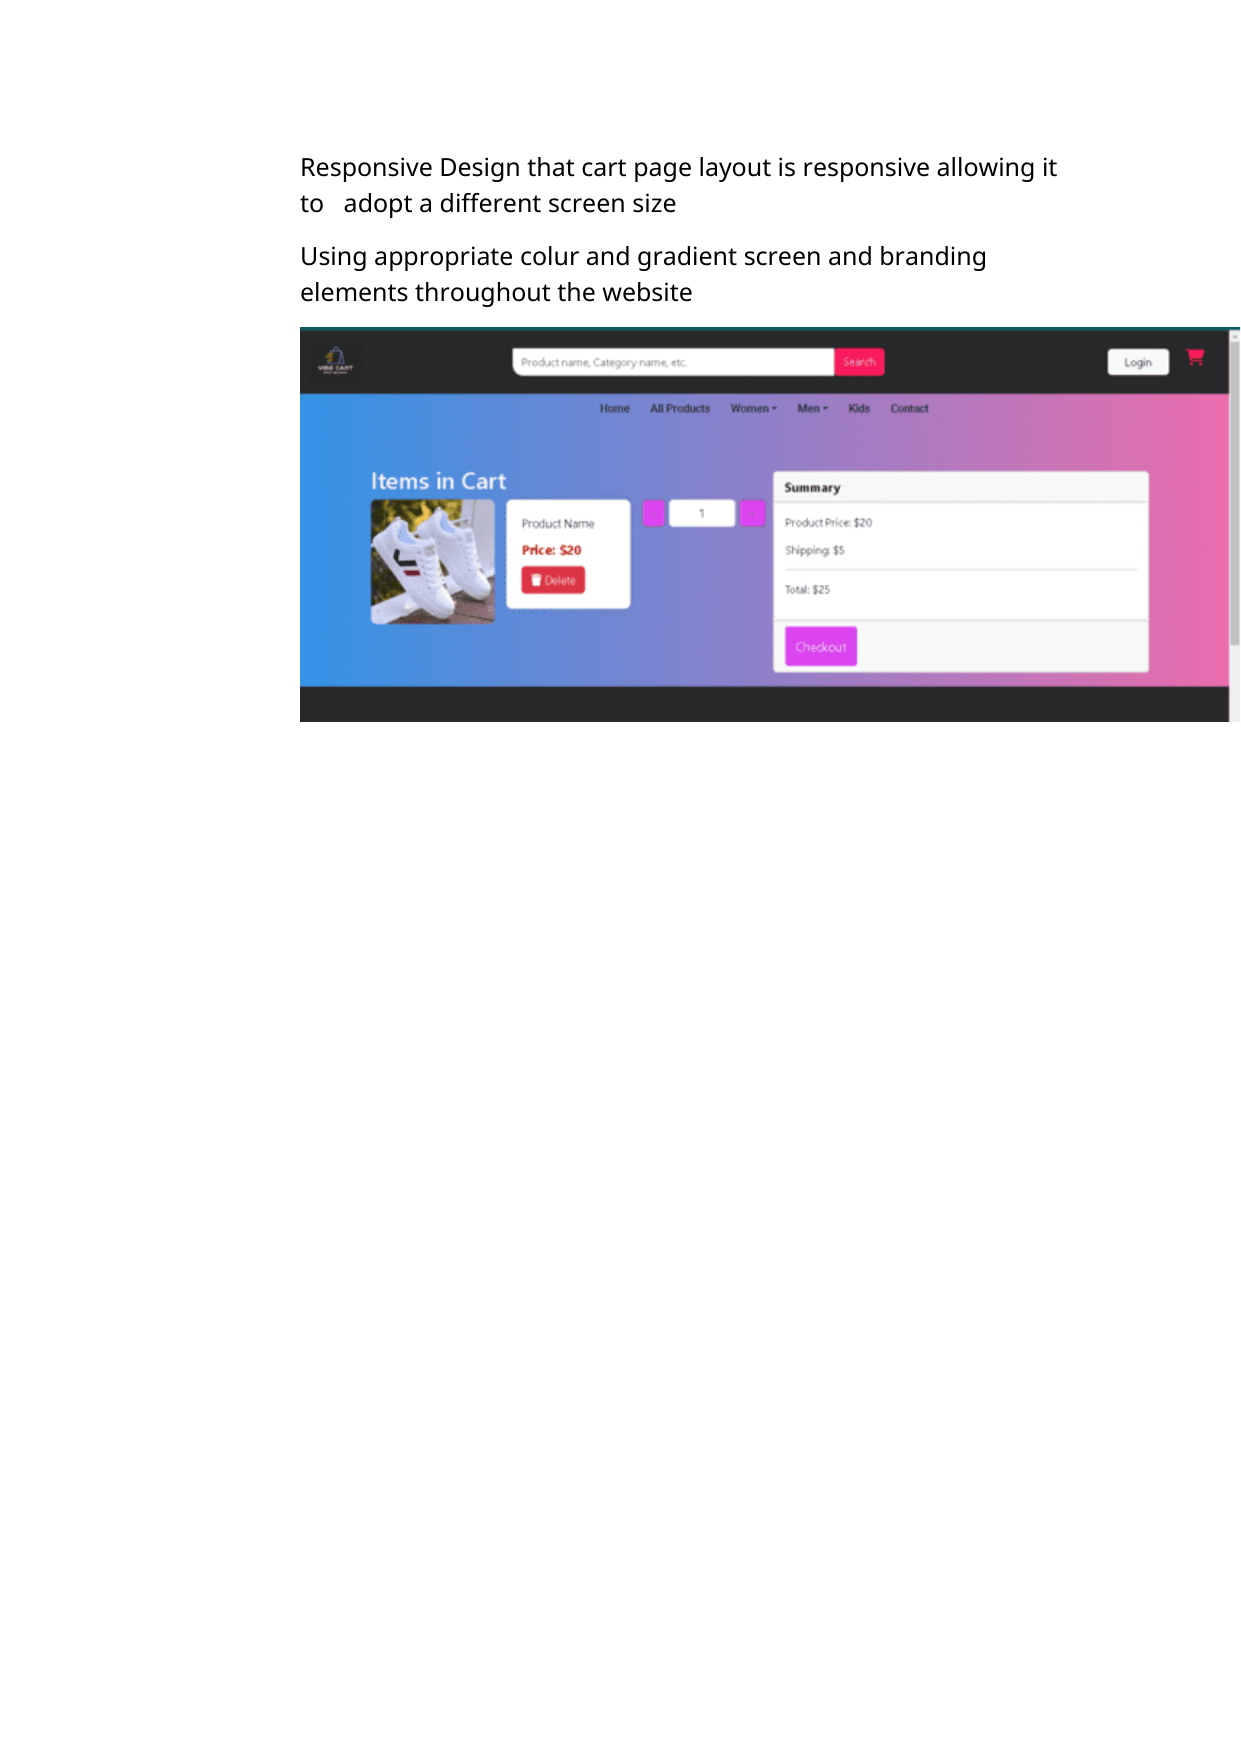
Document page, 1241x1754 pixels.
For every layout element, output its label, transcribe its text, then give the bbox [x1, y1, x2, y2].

picture [300, 327, 1241, 722]
text Responsive Design that cart page layout is responsive allowing it to adopt a different screen size [300, 150, 1090, 220]
text Using appropriate colur and gradient screen and branding elements throughout the website [300, 239, 1090, 309]
